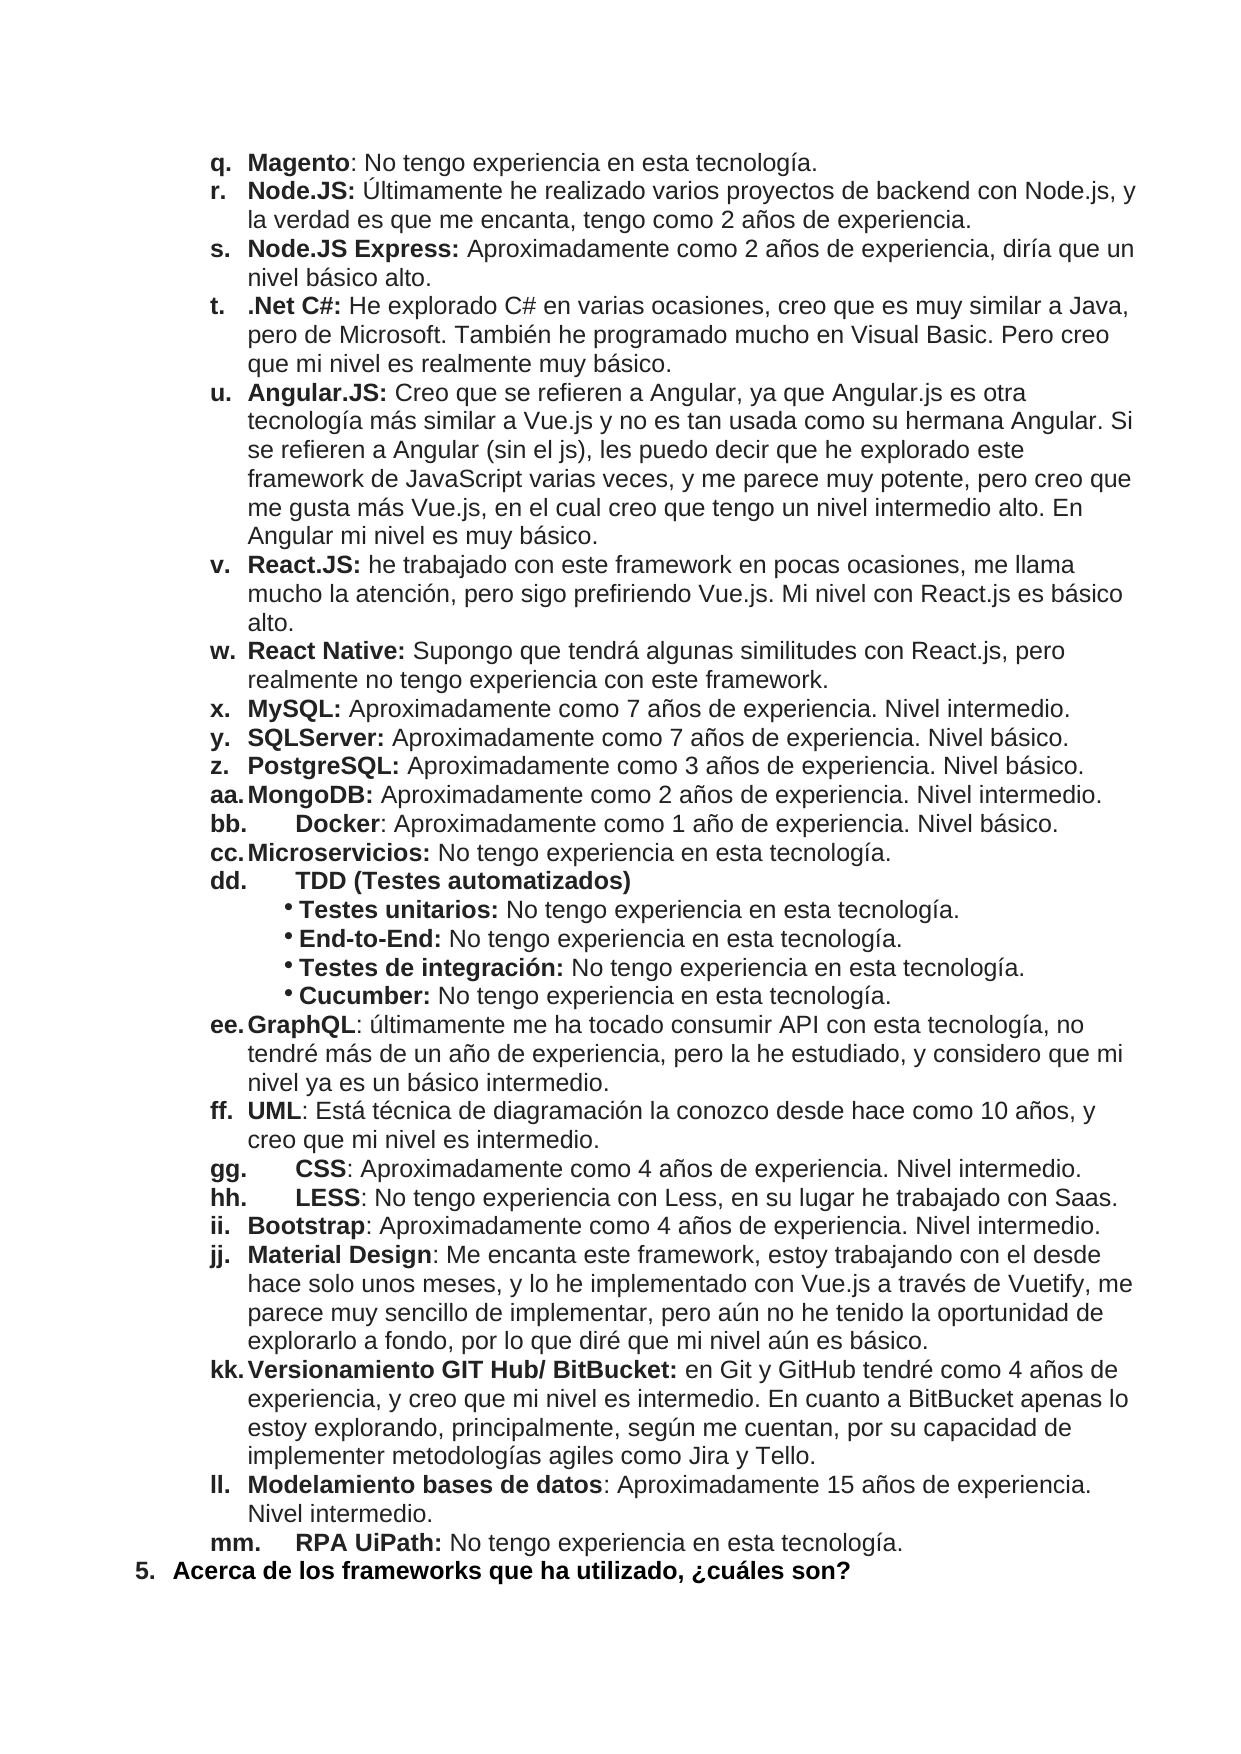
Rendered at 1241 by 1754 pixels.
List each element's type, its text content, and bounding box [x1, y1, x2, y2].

list React.JS: he trabajado con este framework en pocas ocasiones, me llama mucho la atención, pero sigo prefiriendo Vue.js. Mi nivel con React.js es básico alto. [210, 550, 1137, 636]
list PostgreSQL: Aproximadamente como 3 años de experiencia. Nivel básico. [210, 751, 1137, 780]
list Bootstrap: Aproximadamente como 4 años de experiencia. Nivel intermedio. [210, 1211, 1137, 1240]
list UML: Está técnica de diagramación la conozco desde hace como 10 años, y creo que mi nivel es intermedio. [210, 1096, 1137, 1154]
list Node.JS: Últimamente he realizado varios proyectos de backend con Node.js, y la verdad es que me encanta, tengo como 2 años de experiencia. [210, 176, 1137, 234]
list Magento: No tengo experiencia en esta tecnología. [210, 148, 1137, 176]
list Testes de integración: No tengo experiencia en esta tecnología. [285, 953, 1137, 981]
list Angular.JS: Creo que se refieren a Angular, ya que Angular.js es otra tecnología más similar a Vue.js y no es tan usada como su hermana Angular. Si se refieren a Angular (sin el js), les puedo decir que he explorado este framework de JavaScript varias veces, y me parece muy potente, pero creo que me gusta más Vue.js, en el cual creo que tengo un nivel intermedio alto. En Angular mi nivel es muy básico. [210, 378, 1137, 550]
list MySQL: Aproximadamente como 7 años de experiencia. Nivel intermedio. [210, 694, 1137, 723]
list Microservicios: No tengo experiencia en esta tecnología. [210, 838, 1137, 866]
list RPA UiPath: No tengo experiencia en esta tecnología. [210, 1528, 1137, 1556]
list TDD (Testes automatizados) [210, 866, 1137, 895]
list MongoDB: Aproximadamente como 2 años de experiencia. Nivel intermedio. [210, 780, 1137, 809]
list CSS: Aproximadamente como 4 años de experiencia. Nivel intermedio. [210, 1154, 1137, 1183]
list LESS: No tengo experiencia con Less, en su lugar he trabajado con Saas. [210, 1183, 1137, 1211]
list SQLServer: Aproximadamente como 7 años de experiencia. Nivel básico. [210, 723, 1137, 751]
list End-to-End: No tengo experiencia en esta tecnología. [285, 924, 1137, 953]
list Modelamiento bases de datos: Aproximadamente 15 años de experiencia. Nivel intermedio. [210, 1470, 1137, 1528]
list Acerca de los frameworks que ha utilizado, ¿cuáles son? [135, 1556, 1137, 1585]
list GraphQL: últimamente me ha tocado consumir API con esta tecnología, no tendré más de un año de experiencia, pero la he estudiado, y considero que mi nivel ya es un básico intermedio. [210, 1010, 1137, 1096]
list Cucumber: No tengo experiencia en esta tecnología. [285, 981, 1137, 1010]
list Docker: Aproximadamente como 1 año de experiencia. Nivel básico. [210, 809, 1137, 838]
list Node.JS Express: Aproximadamente como 2 años de experiencia, diría que un nivel básico alto. [210, 234, 1137, 291]
list React Native: Supongo que tendrá algunas similitudes con React.js, pero realmente no tengo experiencia con este framework. [210, 636, 1137, 694]
list Testes unitarios: No tengo experiencia en esta tecnología. [285, 895, 1137, 924]
list Material Design: Me encanta este framework, estoy trabajando con el desde hace solo unos meses, y lo he implementado con Vue.js a través de Vuetify, me parece muy sencillo de implementar, pero aún no he tenido la oportunidad de explorarlo a fondo, por lo que diré que mi nivel aún es básico. [210, 1240, 1137, 1355]
list .Net C#: He explorado C# en varias ocasiones, creo que es muy similar a Java, pero de Microsoft. También he programado mucho en Visual Basic. Pero creo que mi nivel es realmente muy básico. [210, 291, 1137, 378]
list Versionamiento GIT Hub/ BitBucket: en Git y GitHub tendré como 4 años de experiencia, y creo que mi nivel es intermedio. En cuanto a BitBucket apenas lo estoy explorando, principalmente, según me cuentan, por su capacidad de implementer metodologías agiles como Jira y Tello. [210, 1355, 1137, 1470]
